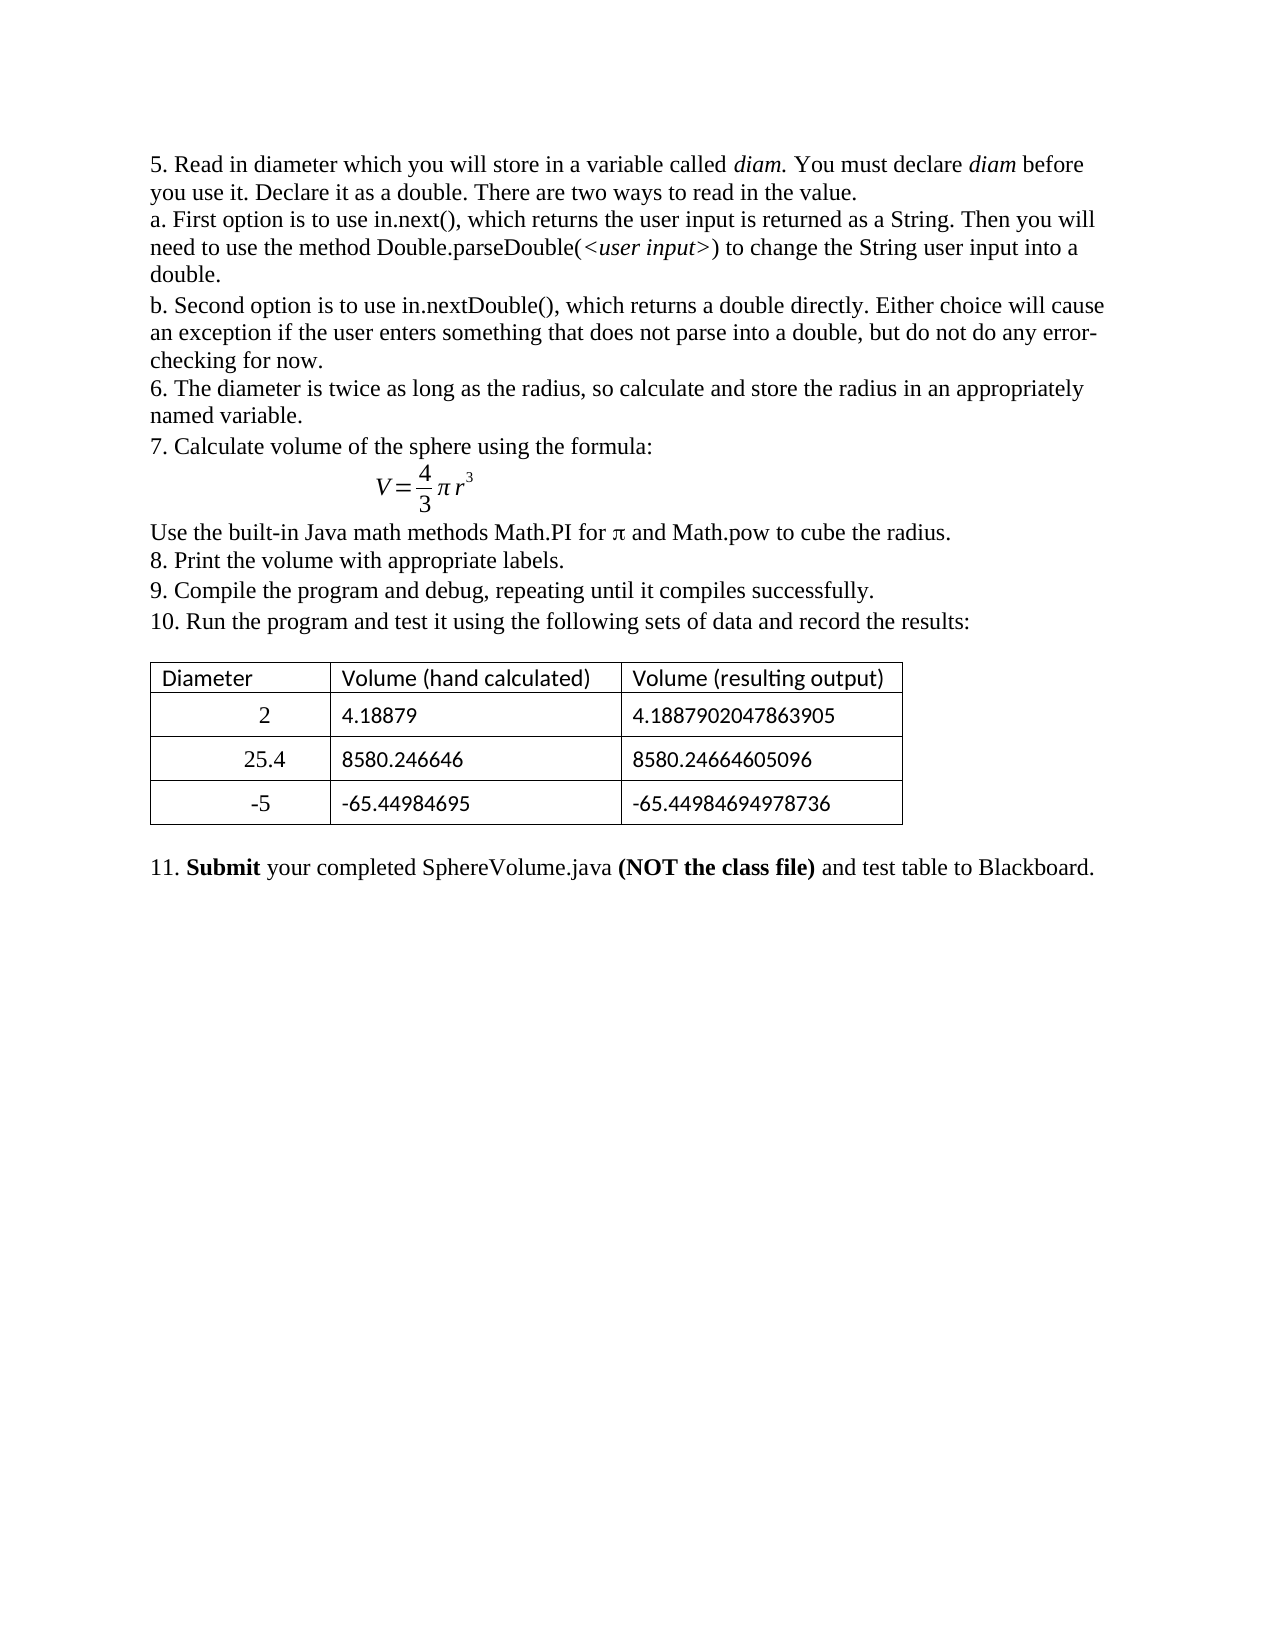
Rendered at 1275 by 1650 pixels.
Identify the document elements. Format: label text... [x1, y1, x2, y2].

text 5. Read in diameter which you will store in a variable called diam. You must declare diam before you use it. Declare it as a double. There are two ways to read in the value. [150, 150, 1125, 205]
table_cell 2 [151, 693, 330, 736]
table_header Volume (resulting output) [622, 663, 902, 692]
text 10. Run the program and test it using the following sets of data and record the results: [150, 607, 1125, 634]
table_cell 8580.24664605096 [622, 737, 902, 780]
table_cell 4.1887902047863905 [622, 693, 902, 736]
table_header Diameter [151, 663, 330, 692]
text b. Second option is to use in.nextDouble(), which returns a double directly. Either choice will cause an exception if the user enters something that does not parse into a double, but do not do any error-checking for now. [150, 291, 1125, 374]
text 6. The diameter is twice as long as the radius, so calculate and store the radius in an appropriately named variable. [150, 374, 1125, 429]
table_cell -65.44984695 [331, 781, 621, 824]
text Use the built-in Java math methods Math.PI for and Math.pow to cube the radius. [150, 518, 1125, 546]
table_header Volume (hand calculated) [331, 663, 621, 692]
text 7. Calculate volume of the sphere using the formula: [150, 432, 1125, 459]
table_cell 4.18879 [331, 693, 621, 736]
text 8. Print the volume with appropriate labels. [150, 546, 1125, 573]
table_cell 25.4 [151, 737, 330, 780]
text 9. Compile the program and debug, repeating until it compiles successfully. [150, 576, 1125, 604]
table_cell -65.44984694978736 [622, 781, 902, 824]
table_cell -5 [151, 781, 330, 824]
text a. First option is to use in.next(), which returns the user input is returned as a String. Then you will need to use the method Double.parseDouble(<user input>) to change the String user input into a double. [150, 205, 1125, 288]
table_cell 8580.246646 [331, 737, 621, 780]
text 11. Submit your completed SphereVolume.java (NOT the class file) and test table to Blackboard. [150, 853, 1125, 881]
